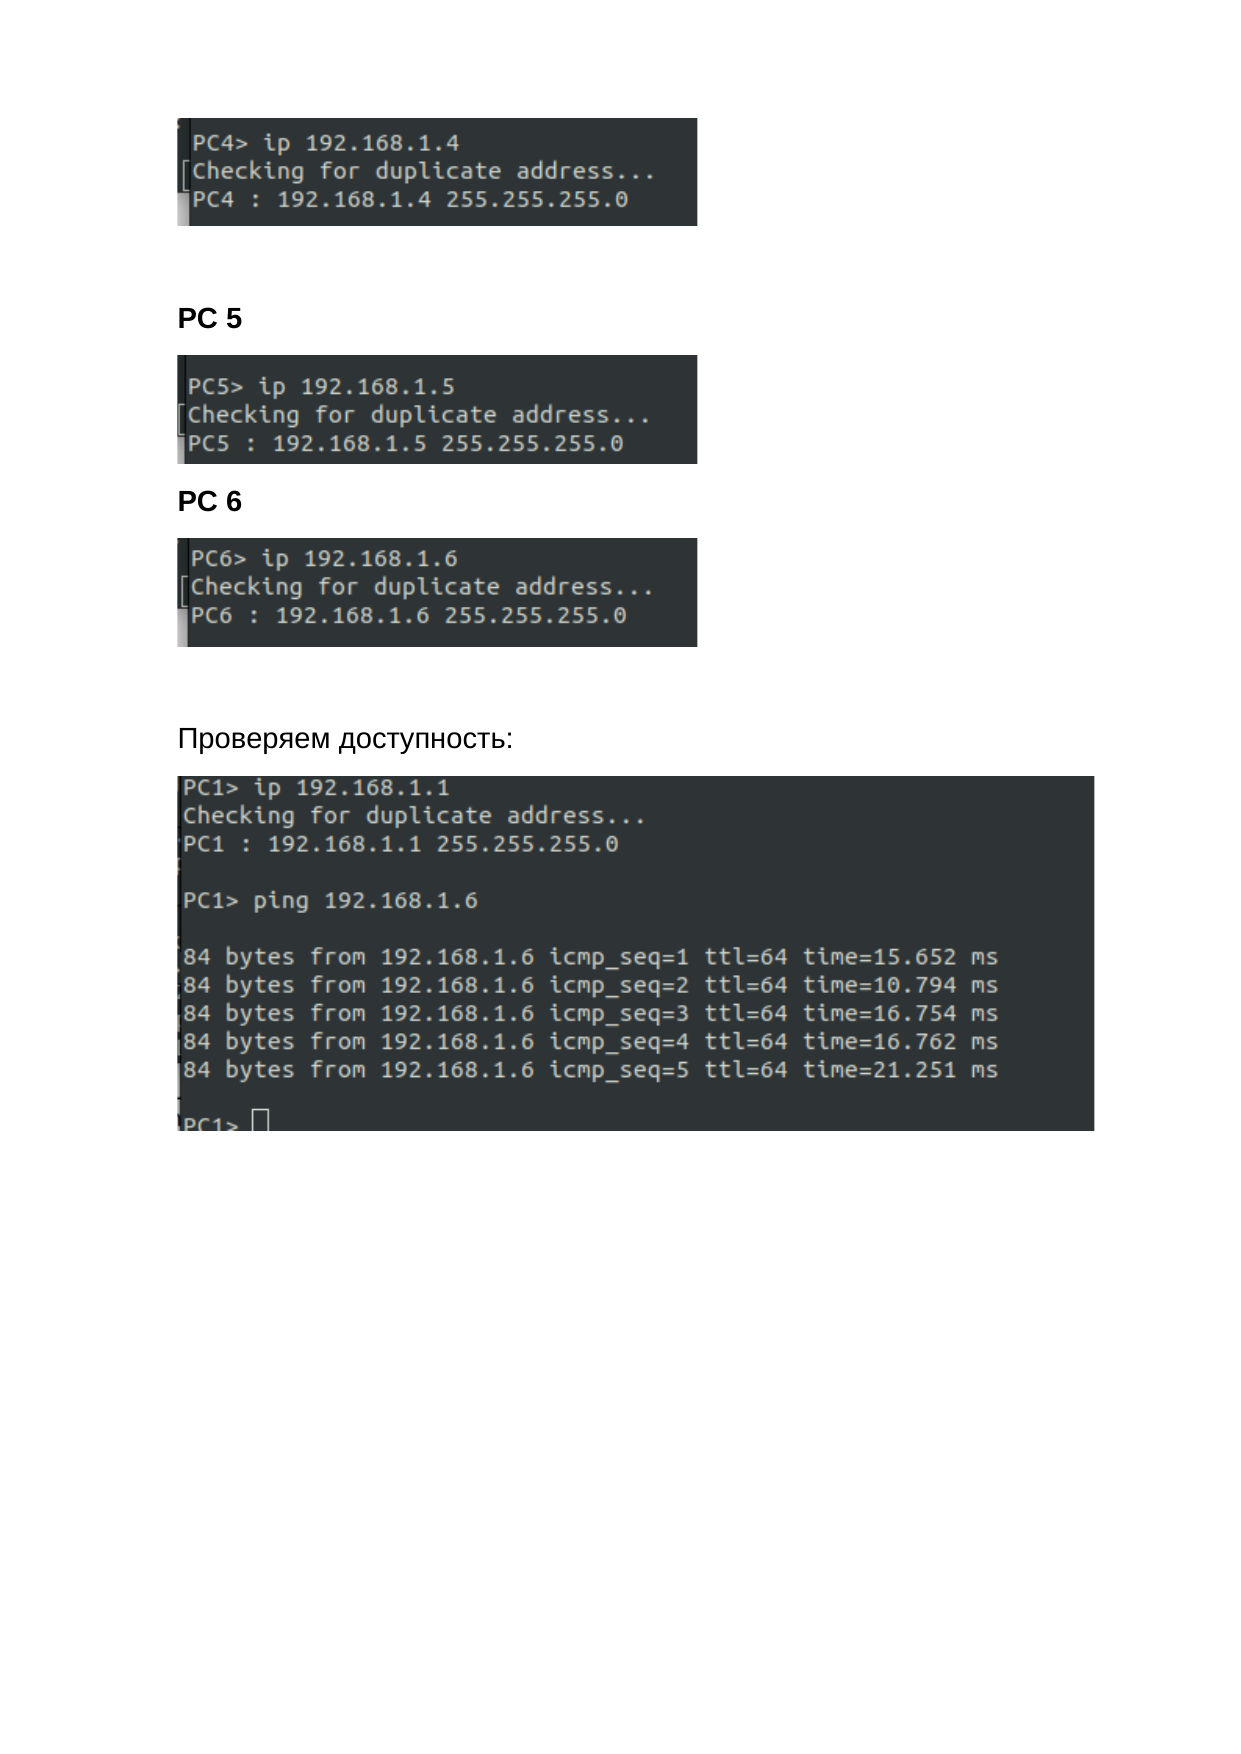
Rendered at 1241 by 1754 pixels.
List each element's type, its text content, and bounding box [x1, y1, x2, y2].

picture [177, 118, 698, 226]
picture [177, 355, 698, 464]
text PC 5 [177, 301, 1152, 335]
text Проверяем доступность: [177, 722, 1152, 755]
picture [177, 538, 698, 647]
text PC 6 [177, 484, 1152, 518]
picture [177, 776, 1095, 1131]
